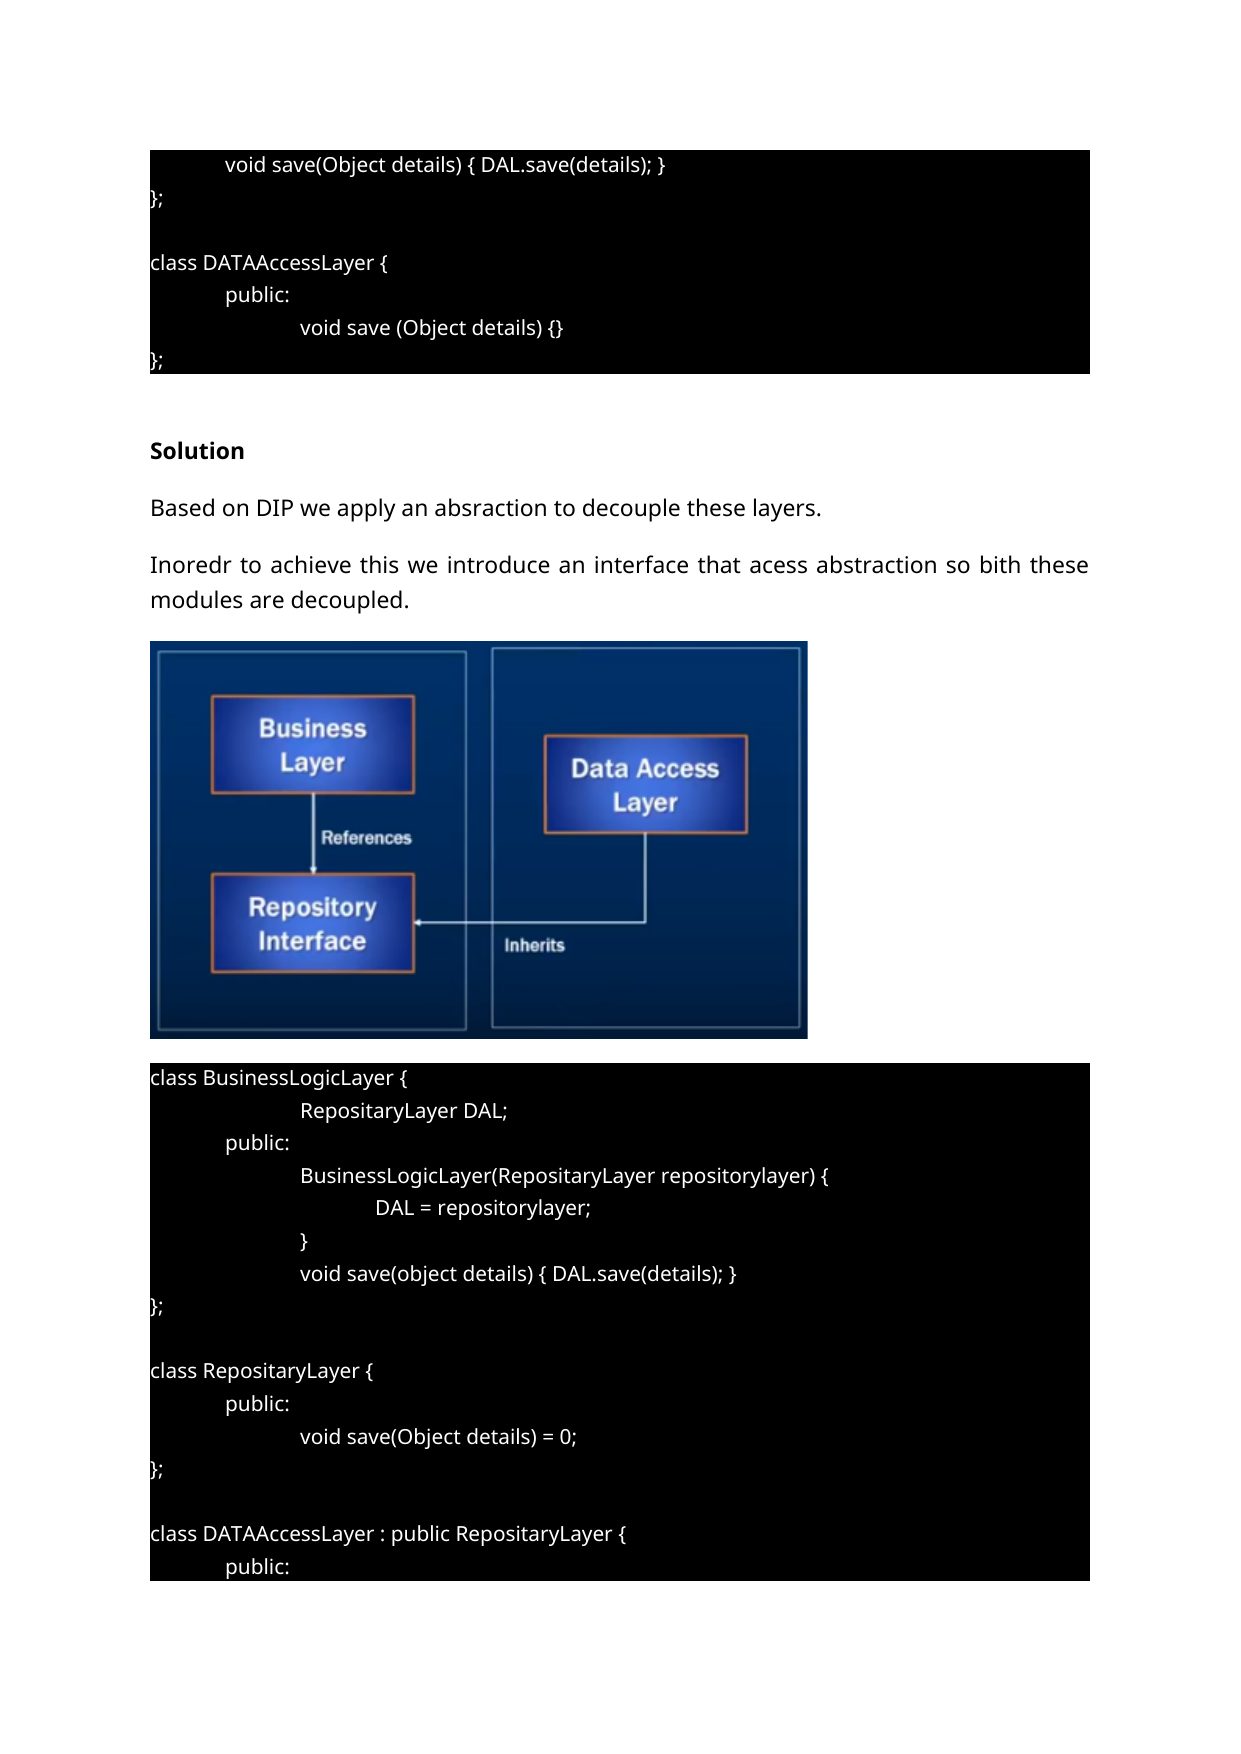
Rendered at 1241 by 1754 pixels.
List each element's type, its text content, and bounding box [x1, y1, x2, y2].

text void save(Object details) { DAL.save(details); } [150, 150, 1090, 178]
text Solution [150, 435, 1090, 466]
text public: [150, 1389, 1090, 1418]
text public: [150, 1552, 1090, 1581]
text class RepositaryLayer { [150, 1357, 1090, 1385]
text void save(object details) { DAL.save(details); } [150, 1259, 1090, 1287]
text public: [150, 1128, 1090, 1157]
text DAL = repositorylayer; [150, 1193, 1090, 1222]
text }; [150, 183, 1090, 211]
text class DATAAccessLayer { [150, 248, 1090, 276]
text public: [150, 280, 1090, 309]
text BusinessLogicLayer(RepositaryLayer repositorylayer) { [150, 1161, 1090, 1189]
text }; [150, 346, 1090, 374]
text void save (Object details) {} [150, 313, 1090, 341]
text Inoredr to achieve this we introduce an interface that acess abstraction so bith these modules are decoupled. [150, 548, 1090, 616]
text Based on DIP we apply an absraction to decouple these layers. [150, 492, 1090, 523]
text } [150, 1226, 1090, 1254]
text }; [150, 1291, 1090, 1320]
text void save(Object details) = 0; [150, 1422, 1090, 1450]
picture [150, 641, 808, 1039]
text class DATAAccessLayer : public RepositaryLayer { [150, 1519, 1090, 1548]
text class BusinessLogicLayer { [150, 1063, 1090, 1092]
text RepositaryLayer DAL; [150, 1096, 1090, 1124]
text }; [150, 1454, 1090, 1483]
